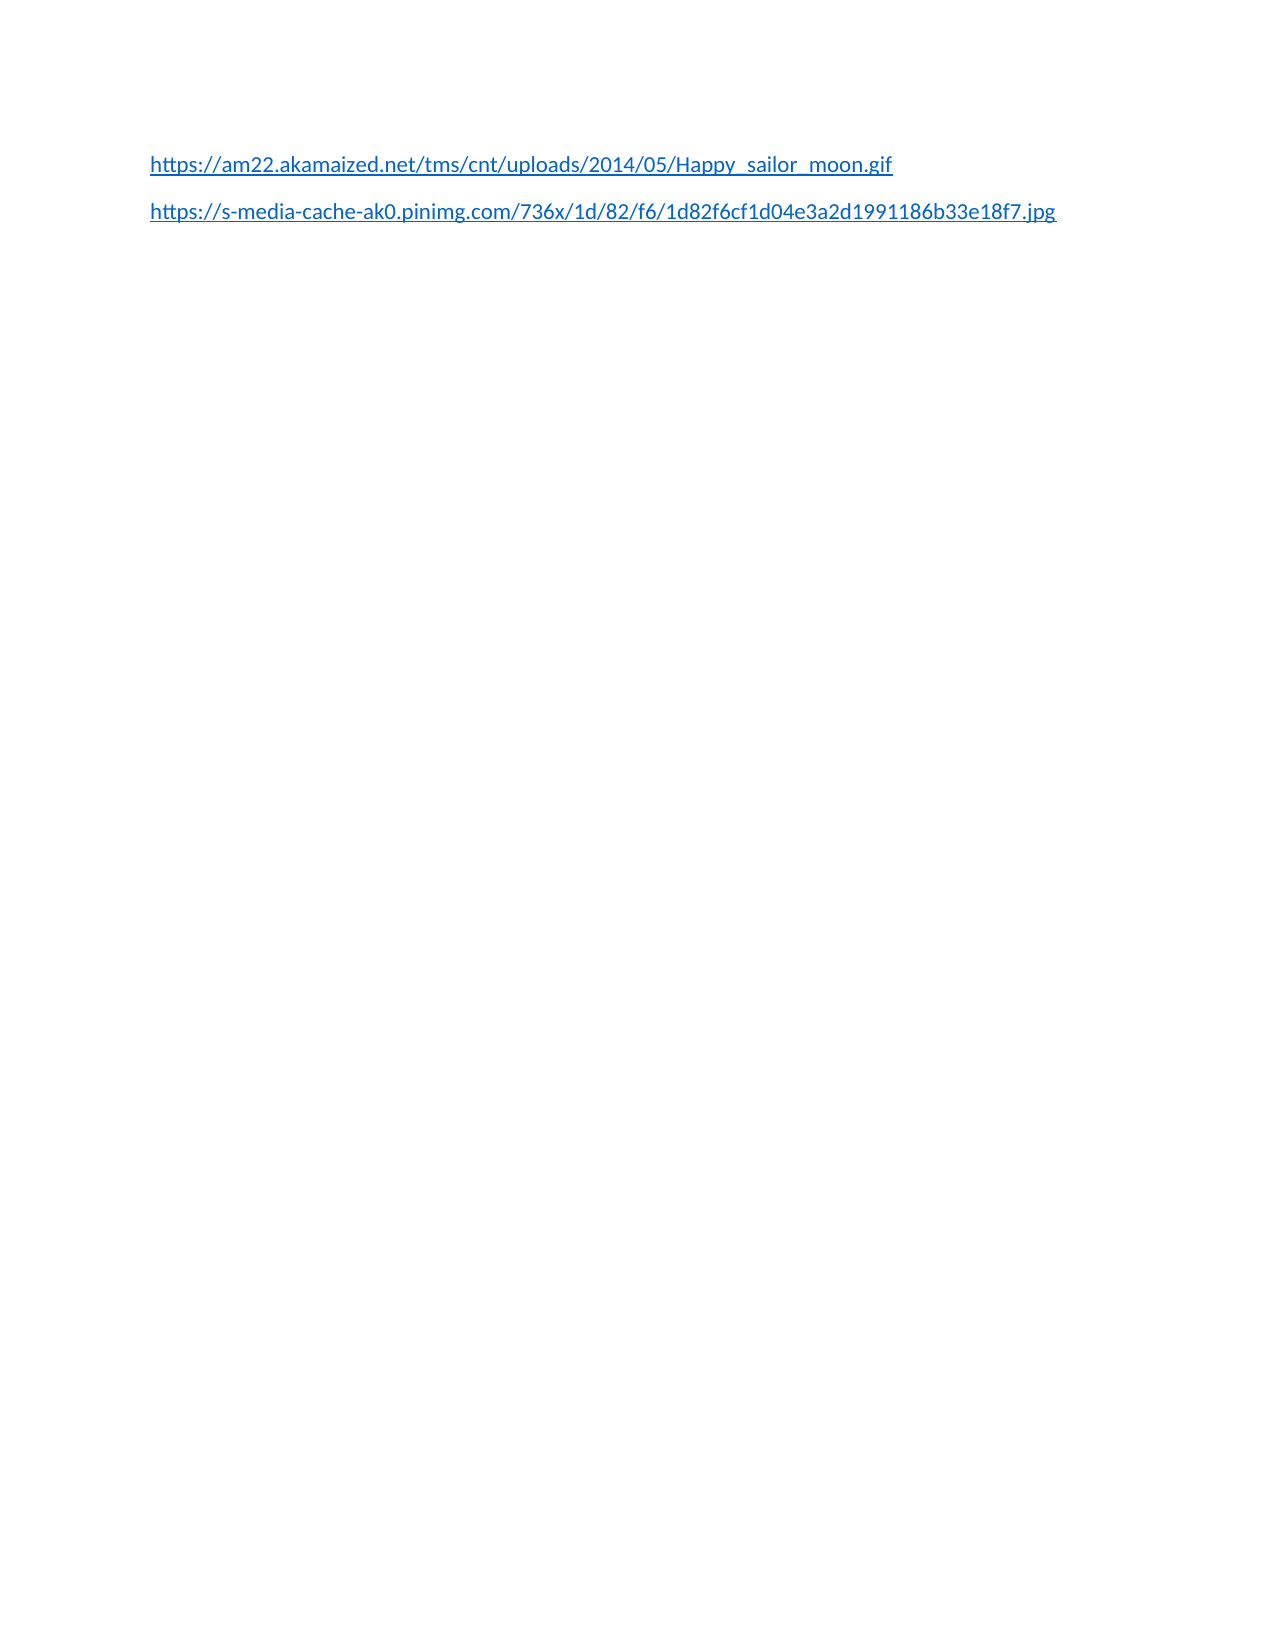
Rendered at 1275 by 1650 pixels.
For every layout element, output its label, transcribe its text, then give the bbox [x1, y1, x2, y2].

text https://s-media-cache-ak0.pinimg.com/736x/1d/82/f6/1d82f6cf1d04e3a2d1991186b33e18f7.jpg [150, 197, 1125, 225]
text https://am22.akamaized.net/tms/cnt/uploads/2014/05/Happy_sailor_moon.gif [150, 150, 1125, 178]
